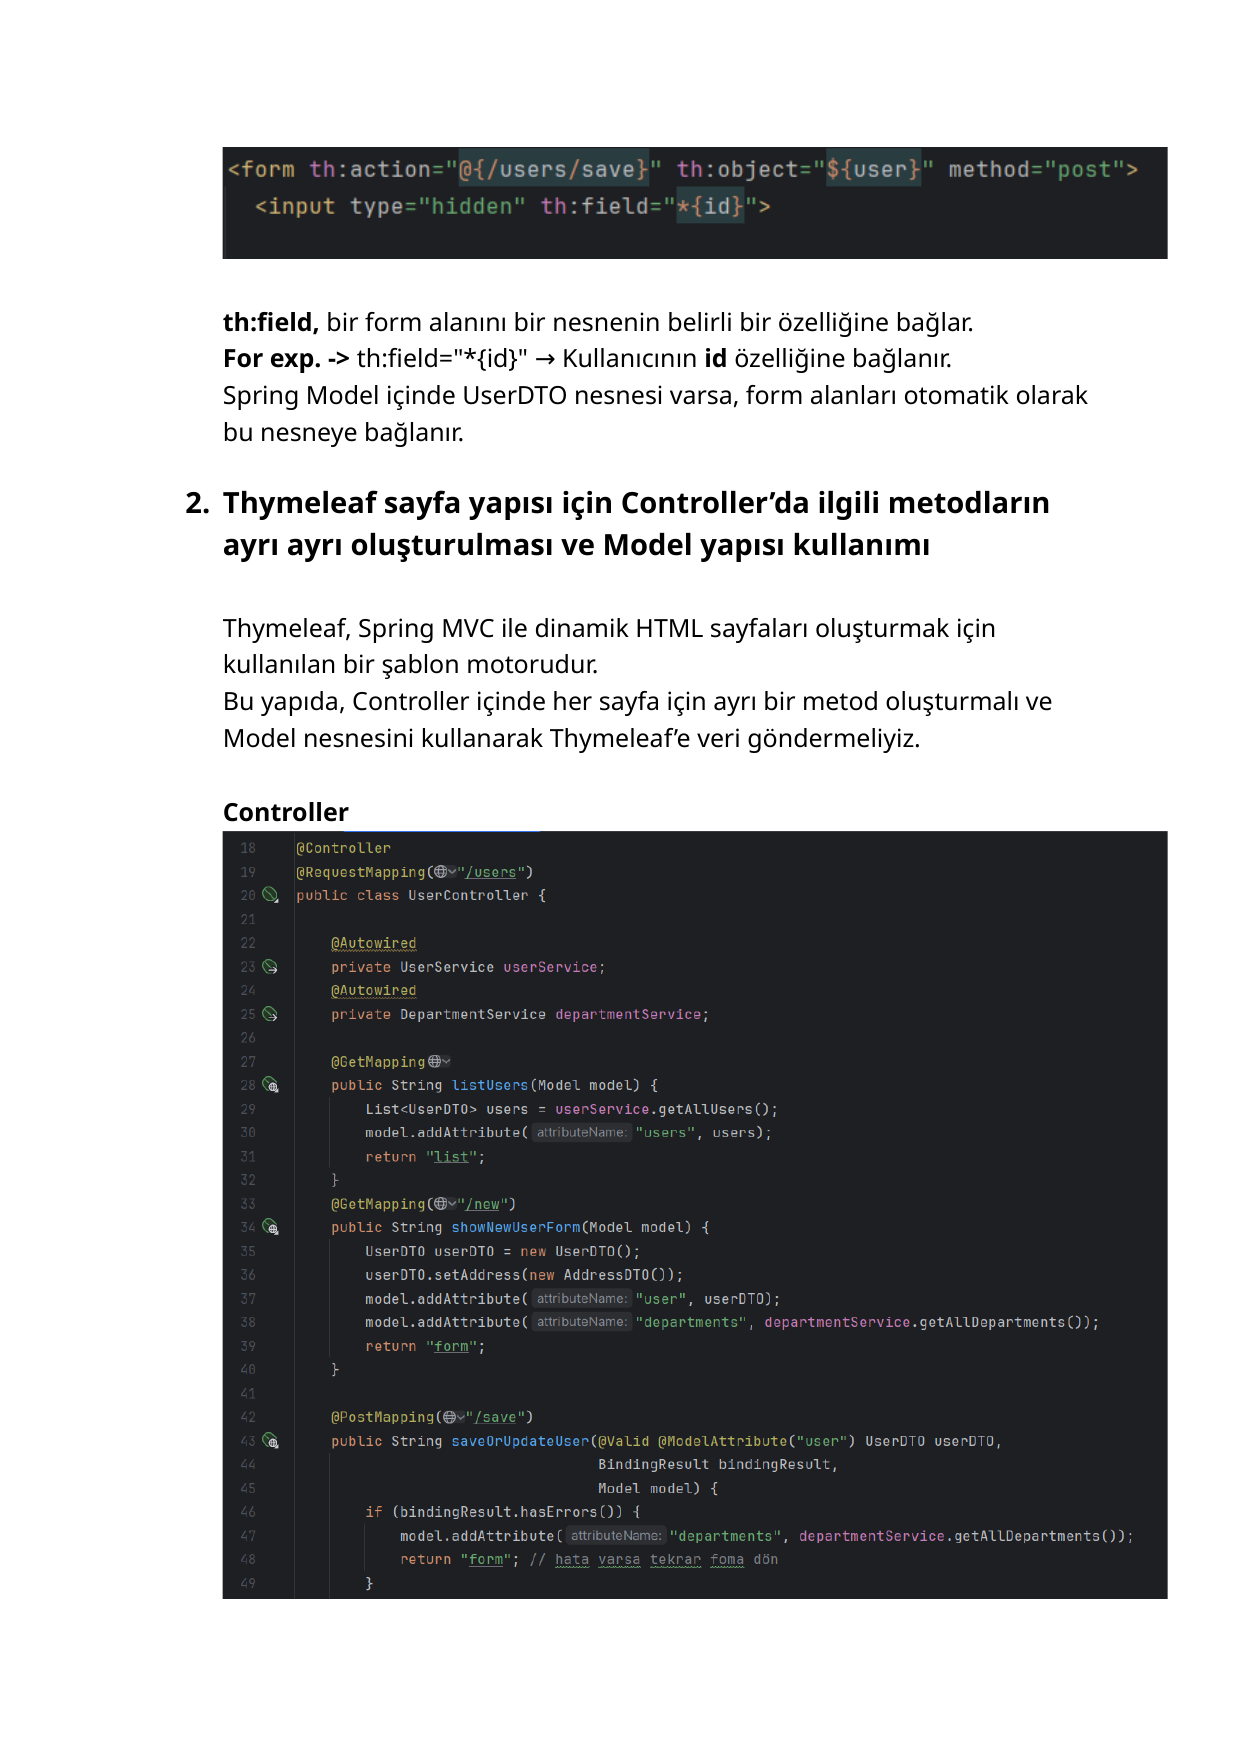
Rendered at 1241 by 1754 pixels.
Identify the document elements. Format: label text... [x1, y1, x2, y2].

list Controller [223, 794, 1093, 828]
list Thymeleaf sayfa yapısı için Controller’da ilgili metodların ayrı ayrı oluşturulması ve Model yapısı kullanımı [185, 482, 1093, 564]
list th:field, bir form alanını bir nesnenin belirli bir özelliğine bağlar. [223, 304, 1093, 338]
list Thymeleaf, Spring MVC ile dinamik HTML sayfaları oluşturmak için kullanılan bir şablon motorudur. Bu yapıda, Controller içinde her sayfa için ayrı bir metod oluşturmalı ve Model nesnesini kullanarak Thymeleaf’e veri göndermeliyiz. [223, 610, 1093, 755]
picture [222, 147, 1168, 259]
picture [222, 831, 1168, 1599]
list For exp. -> th:field="*{id}" → Kullanıcının id özelliğine bağlanır. [223, 341, 1093, 375]
list Spring Model içinde UserDTO nesnesi varsa, form alanları otomatik olarak bu nesneye bağlanır. [223, 378, 1093, 479]
